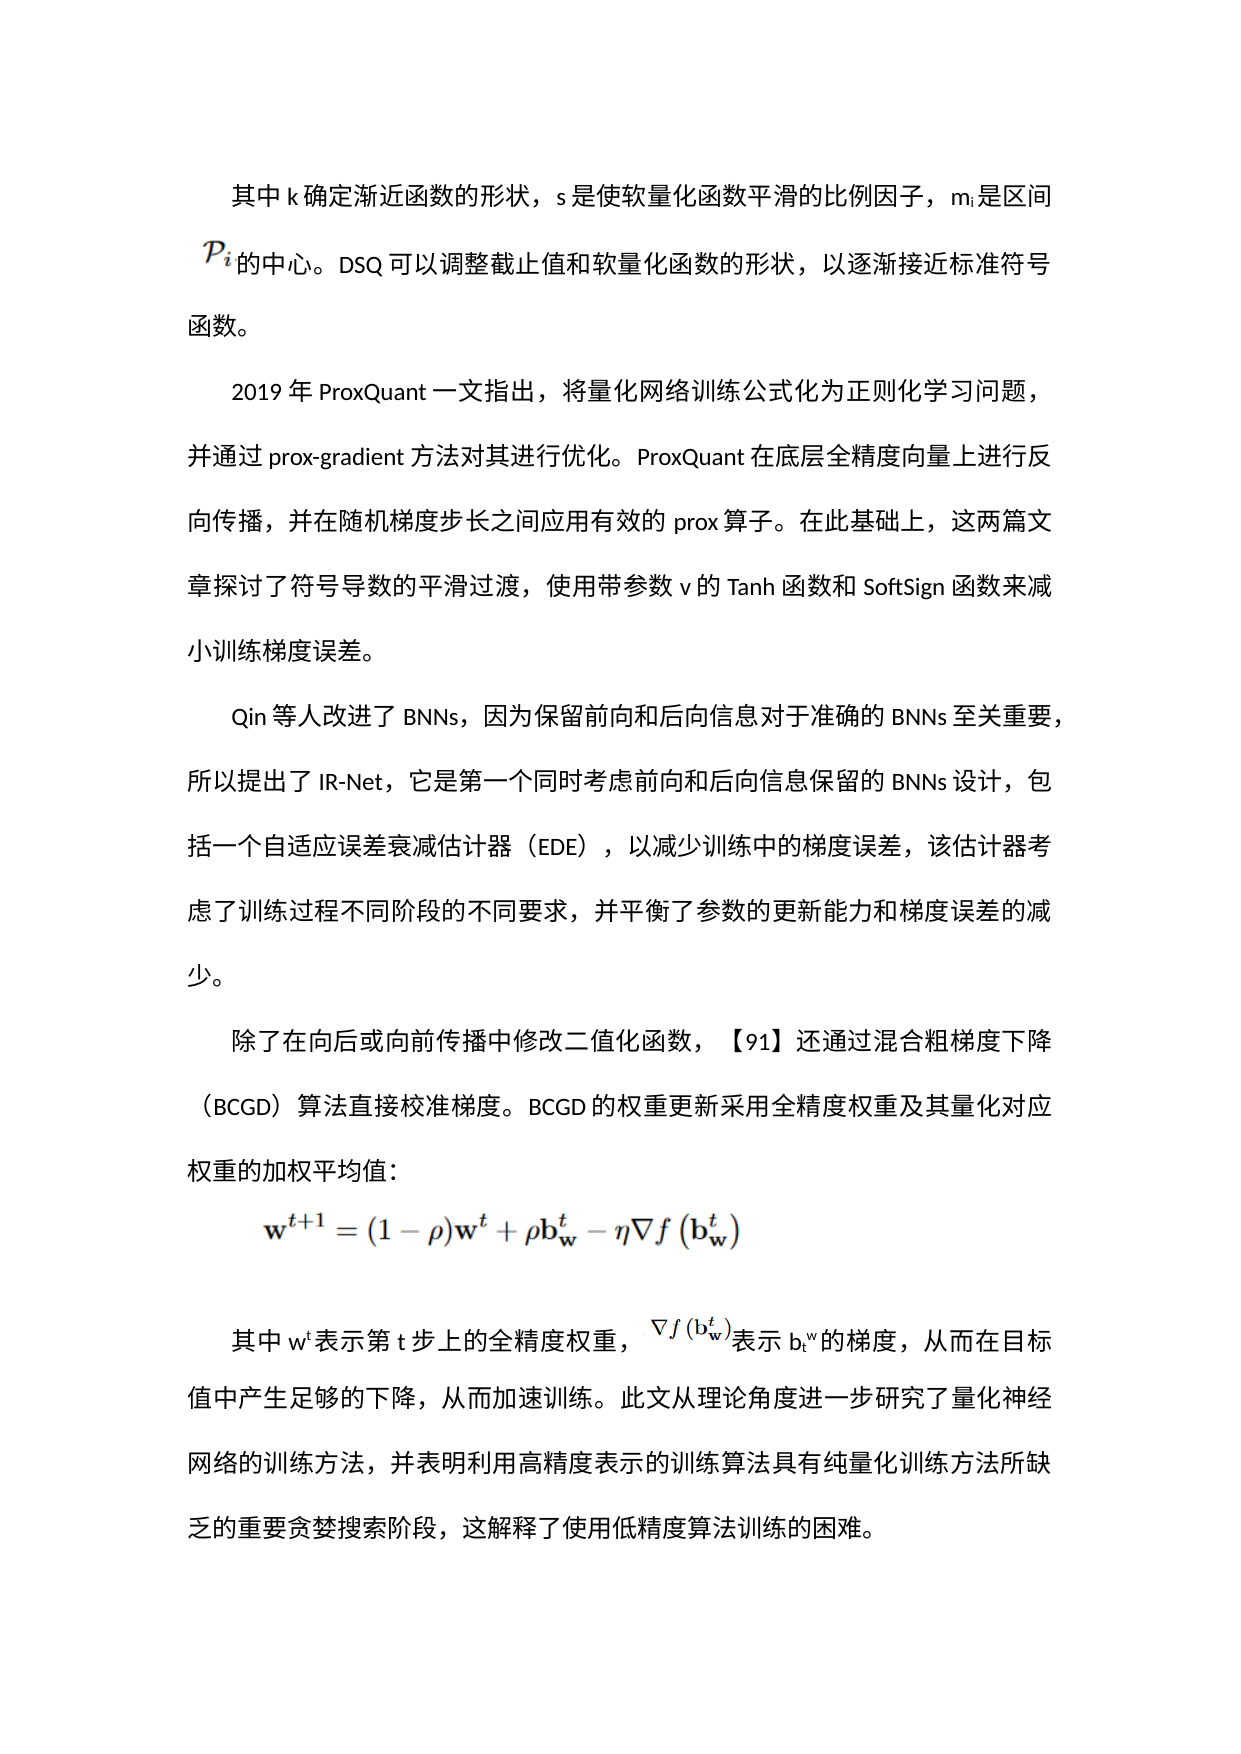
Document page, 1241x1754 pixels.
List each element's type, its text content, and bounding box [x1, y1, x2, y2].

text 其中wt表示第t步上的全精度权重，表示btw的梯度，从而在目标值中产生足够的下降，从而加速训练。此文从理论角度进一步研究了量化神经网络的训练方法，并表明利用高精度表示的训练算法具有纯量化训练方法所缺乏的重要贪婪搜索阶段，这解释了使用低精度算法训练的困难。 [187, 1299, 1053, 1559]
text 除了在向后或向前传播中修改二值化函数，【91】还通过混合粗梯度下降（BCGD）算法直接校准梯度。BCGD的权重更新采用全精度权重及其量化对应权重的加权平均值： [187, 1007, 1053, 1202]
picture [187, 227, 237, 274]
text Qin等人改进了BNNs，因为保留前向和后向信息对于准确的BNNs至关重要，所以提出了IR-Net，它是第一个同时考虑前向和后向信息保留的BNNs设计，包括一个自适应误差衰减估计器（EDE），以减少训练中的梯度误差，该估计器考虑了训练过程不同阶段的不同要求，并平衡了参数的更新能力和梯度误差的减少。 [187, 682, 1053, 1007]
picture [644, 1299, 732, 1351]
text 其中k确定渐近函数的形状，s是使软量化函数平滑的比例因子，mi是区间的中心。DSQ可以调整截止值和软量化函数的形状，以逐渐接近标准符号函数。 [187, 162, 1053, 357]
text 2019年ProxQuant一文指出，将量化网络训练公式化为正则化学习问题，并通过prox-gradient方法对其进行优化。ProxQuant在底层全精度向量上进行反向传播，并在随机梯度步长之间应用有效的prox算子。在此基础上，这两篇文章探讨了符号导数的平滑过渡，使用带参数v的Tanh函数和SoftSign函数来减小训练梯度误差。 [187, 357, 1053, 682]
picture [231, 1202, 763, 1279]
